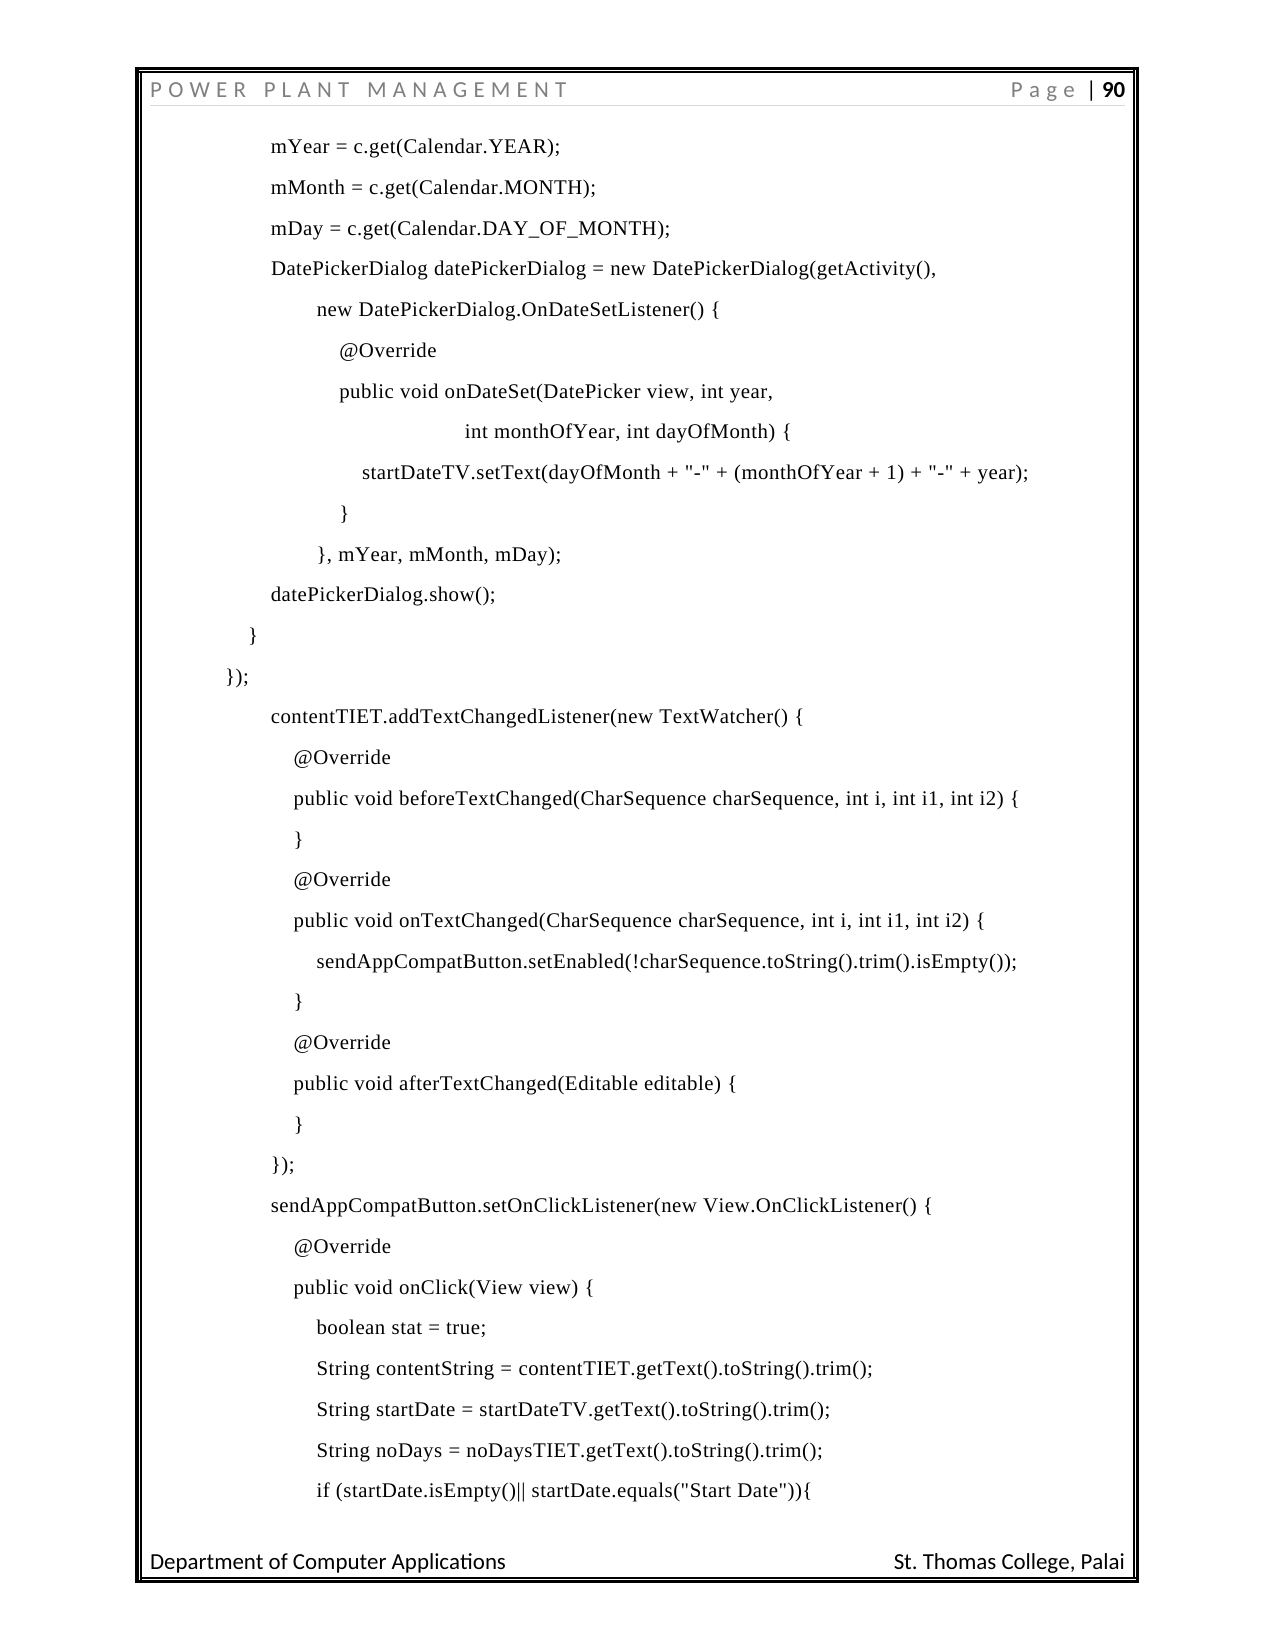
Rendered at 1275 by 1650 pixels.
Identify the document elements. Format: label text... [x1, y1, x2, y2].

text mMonth = c.get(Calendar.MONTH); [187, 175, 1095, 199]
text } [187, 827, 1095, 851]
text }); [187, 664, 1095, 688]
text } [187, 989, 1095, 1013]
text int monthOfYear, int dayOfMonth) { [187, 419, 1095, 443]
text @Override [187, 338, 1095, 362]
text mDay = c.get(Calendar.DAY_OF_MONTH); [187, 216, 1095, 240]
text }, mYear, mMonth, mDay); [187, 541, 1095, 566]
text public void onTextChanged(CharSequence charSequence, int i, int i1, int i2) { [187, 908, 1095, 932]
text } [187, 1112, 1095, 1136]
text datePickerDialog.show(); [187, 582, 1095, 606]
text @Override [187, 1030, 1095, 1054]
text }); [187, 1152, 1095, 1176]
text } [187, 623, 1095, 647]
text startDateTV.setText(dayOfMonth + "-" + (monthOfYear + 1) + "-" + year); [187, 460, 1095, 484]
text public void onClick(View view) { [187, 1274, 1095, 1299]
text sendAppCompatButton.setEnabled(!charSequence.toString().trim().isEmpty()); [187, 949, 1095, 973]
text DatePickerDialog datePickerDialog = new DatePickerDialog(getActivity(), [187, 256, 1095, 280]
text mYear = c.get(Calendar.YEAR); [187, 134, 1095, 158]
text public void beforeTextChanged(CharSequence charSequence, int i, int i1, int i2) { [187, 786, 1095, 810]
text String contentString = contentTIET.getText().toString().trim(); [187, 1356, 1095, 1380]
text contentTIET.addTextChangedListener(new TextWatcher() { [187, 704, 1095, 728]
text sendAppCompatButton.setOnClickListener(new View.OnClickListener() { [187, 1193, 1095, 1217]
text public void afterTextChanged(Editable editable) { [187, 1071, 1095, 1095]
text String noDays = noDaysTIET.getText().toString().trim(); [187, 1437, 1095, 1462]
text new DatePickerDialog.OnDateSetListener() { [187, 297, 1095, 321]
text @Override [187, 1234, 1095, 1258]
text boolean stat = true; [187, 1315, 1095, 1339]
text @Override [187, 867, 1095, 891]
text } [187, 501, 1095, 525]
text String startDate = startDateTV.getText().toString().trim(); [187, 1397, 1095, 1421]
text public void onDateSet(DatePicker view, int year, [187, 378, 1095, 403]
text @Override [187, 745, 1095, 769]
text if (startDate.isEmpty()|| startDate.equals("Start Date")){ [187, 1478, 1095, 1502]
